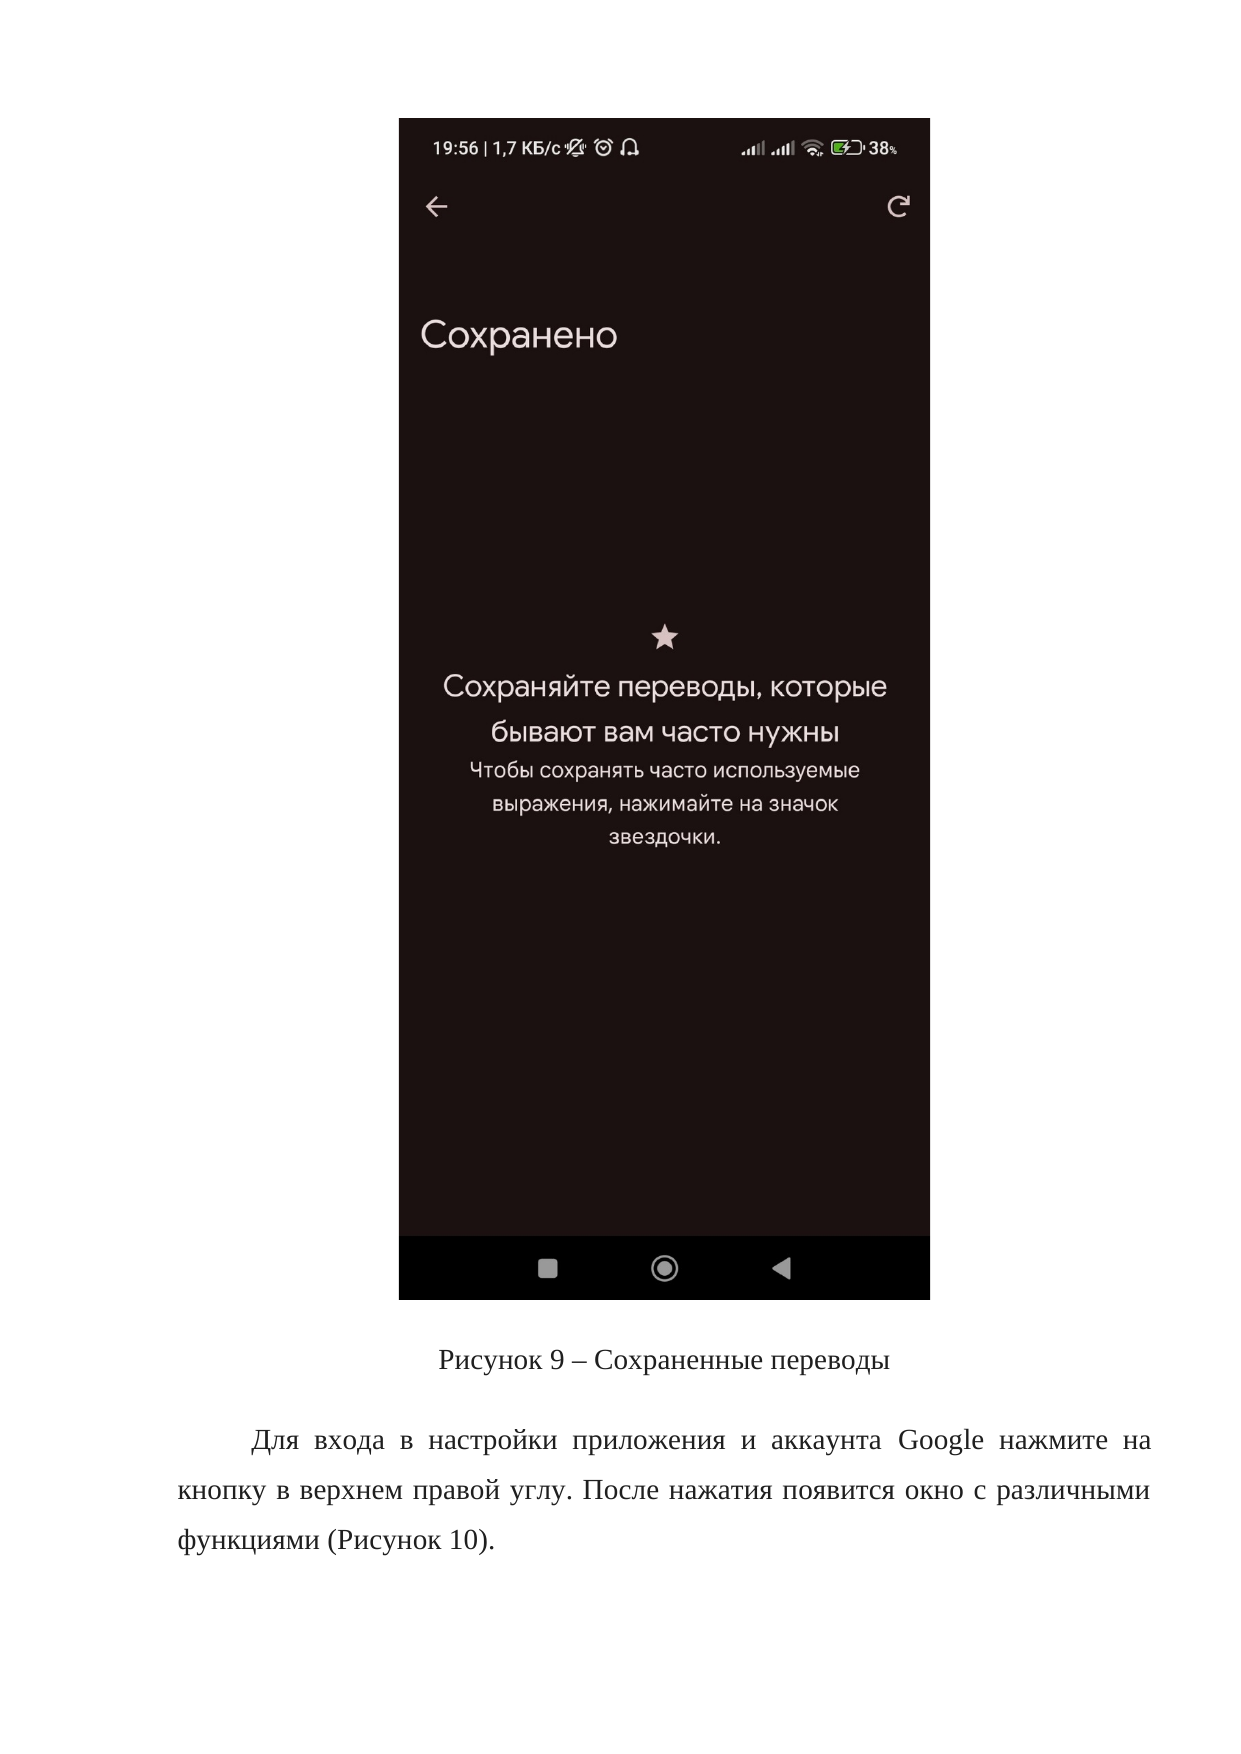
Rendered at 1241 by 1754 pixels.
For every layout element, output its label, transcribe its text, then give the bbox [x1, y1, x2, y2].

picture [398, 118, 931, 1300]
text Рисунок 9 – Сохраненные переводы [177, 1342, 1152, 1376]
text Для входа в настройки приложения и аккаунта Google нажмите на кнопку в верхнем правой углу. После нажатия появится окно с различными функциями (Рисунок 10). [177, 1422, 1152, 1556]
